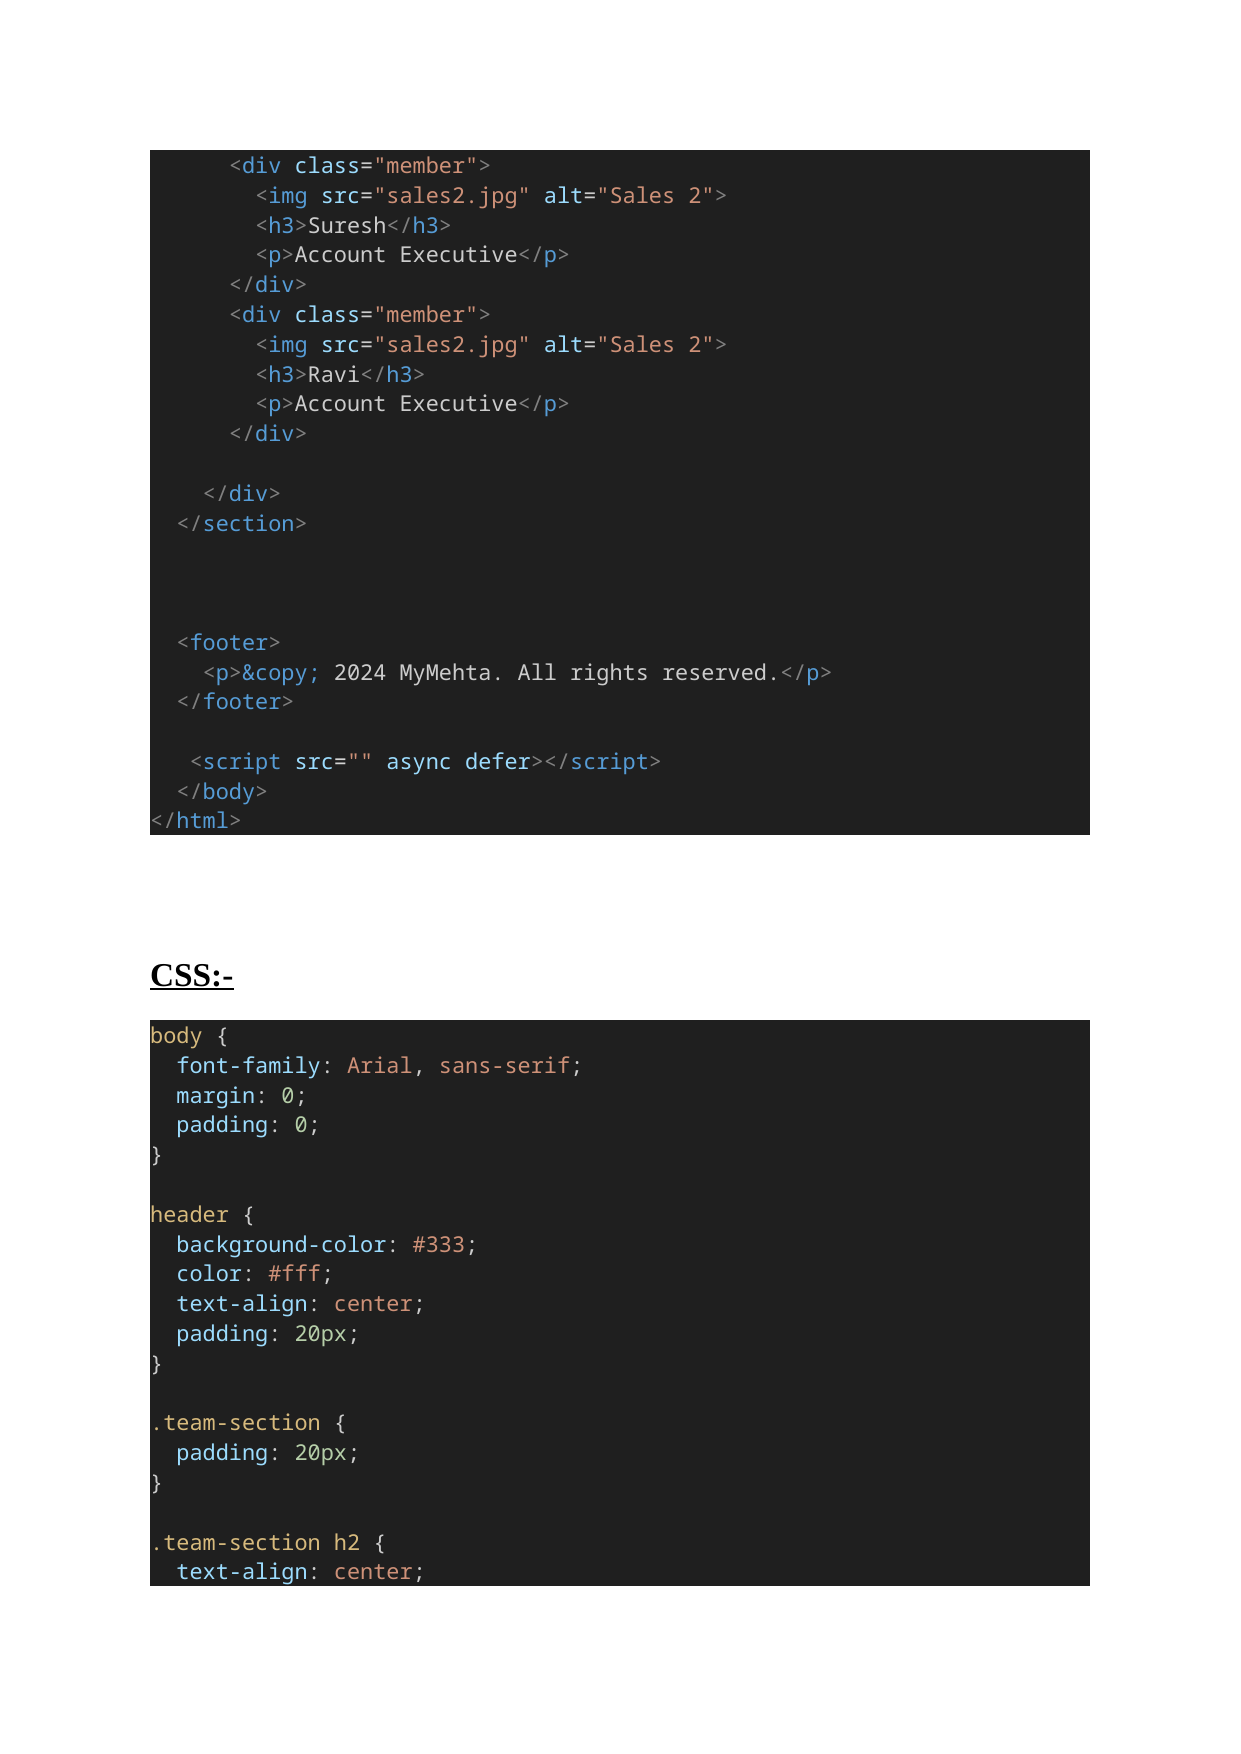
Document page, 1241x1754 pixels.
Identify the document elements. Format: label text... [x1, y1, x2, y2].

text </footer> [150, 686, 1090, 716]
text } [150, 1348, 1090, 1377]
text <p>Account Executive</p> [150, 239, 1090, 269]
text <footer> [150, 627, 1090, 656]
text </div> [150, 269, 1090, 299]
text .team-section h2 { [150, 1526, 1090, 1556]
text color: #fff; [150, 1258, 1090, 1288]
text <img src="sales2.jpg" alt="Sales 2"> [150, 180, 1090, 209]
text <div class="member"> [150, 299, 1090, 329]
text <h3>Ravi</h3> [150, 358, 1090, 388]
text <div class="member"> [150, 150, 1090, 180]
text font-family: Arial, sans-serif; [150, 1050, 1090, 1079]
text text-align: center; [150, 1288, 1090, 1318]
text </div> [150, 418, 1090, 448]
text } [150, 1467, 1090, 1497]
text padding: 20px; [150, 1318, 1090, 1348]
text background-color: #333; [150, 1228, 1090, 1258]
text <p>&copy; 2024 MyMehta. All rights reserved.</p> [150, 656, 1090, 686]
text body { [150, 1020, 1090, 1050]
text </div> [150, 478, 1090, 507]
text margin: 0; [150, 1079, 1090, 1109]
text <p>Account Executive</p> [150, 388, 1090, 418]
text </body> [150, 776, 1090, 805]
text </html> [150, 805, 1090, 835]
text </section> [150, 507, 1090, 537]
text text-align: center; [150, 1556, 1090, 1586]
text <script src="" async defer></script> [150, 746, 1090, 776]
text <img src="sales2.jpg" alt="Sales 2"> [150, 329, 1090, 358]
text CSS:- [150, 955, 1090, 993]
text <h3>Suresh</h3> [150, 209, 1090, 239]
text padding: 0; [150, 1109, 1090, 1139]
text header { [150, 1199, 1090, 1228]
text .team-section { [150, 1407, 1090, 1437]
text } [150, 1139, 1090, 1169]
text padding: 20px; [150, 1437, 1090, 1467]
